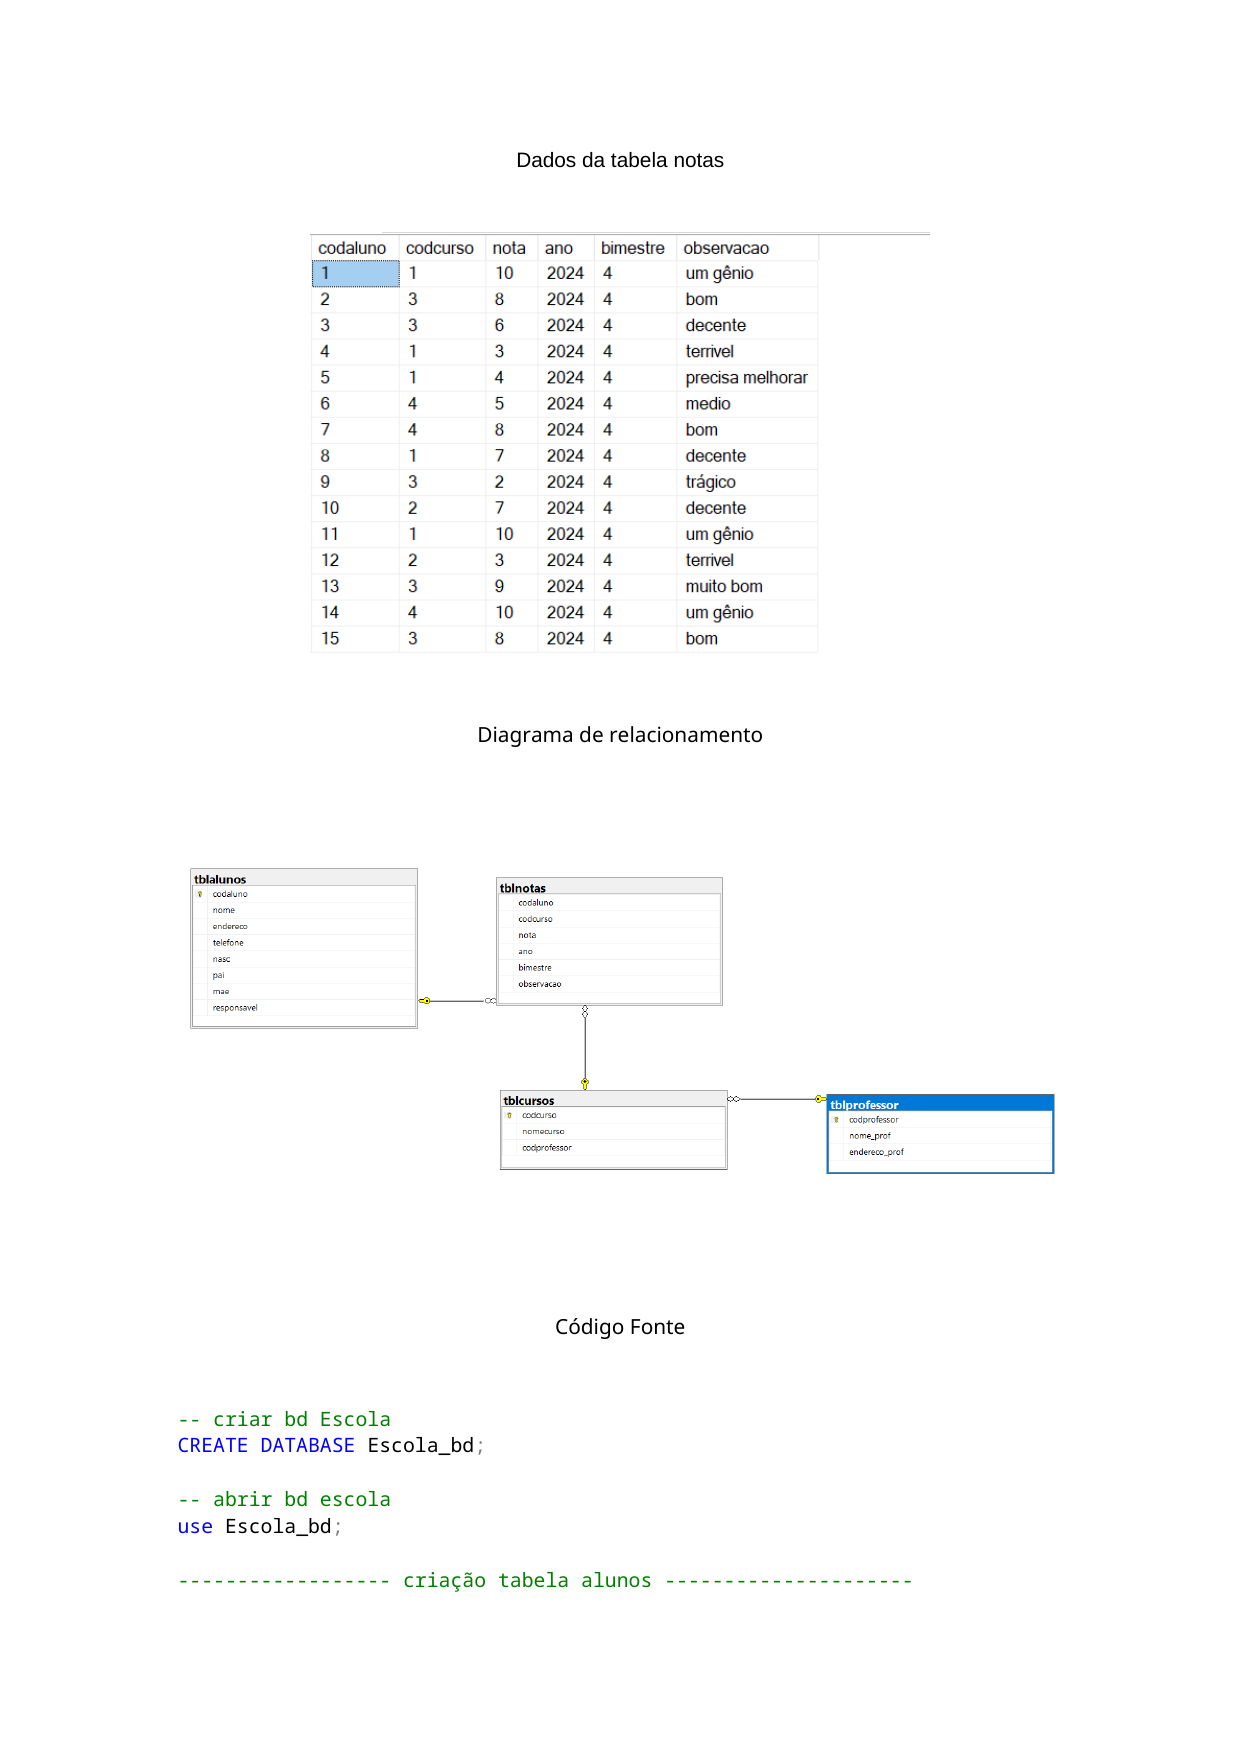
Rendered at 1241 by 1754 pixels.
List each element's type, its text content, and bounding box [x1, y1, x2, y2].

text -- abrir bd escola [177, 1486, 1063, 1513]
text ------------------ criação tabela alunos --------------------- [177, 1567, 1063, 1594]
text -- criar bd Escola [177, 1405, 1063, 1432]
text use Escola_bd; [177, 1513, 1063, 1540]
picture [310, 232, 930, 659]
text Código Fonte [177, 1312, 1063, 1340]
text CREATE DATABASE Escola_bd; [177, 1432, 1063, 1459]
text Diagrama de relacionamento [177, 720, 1063, 748]
picture [177, 814, 1063, 1199]
text Dados da tabela notas [177, 148, 1063, 172]
